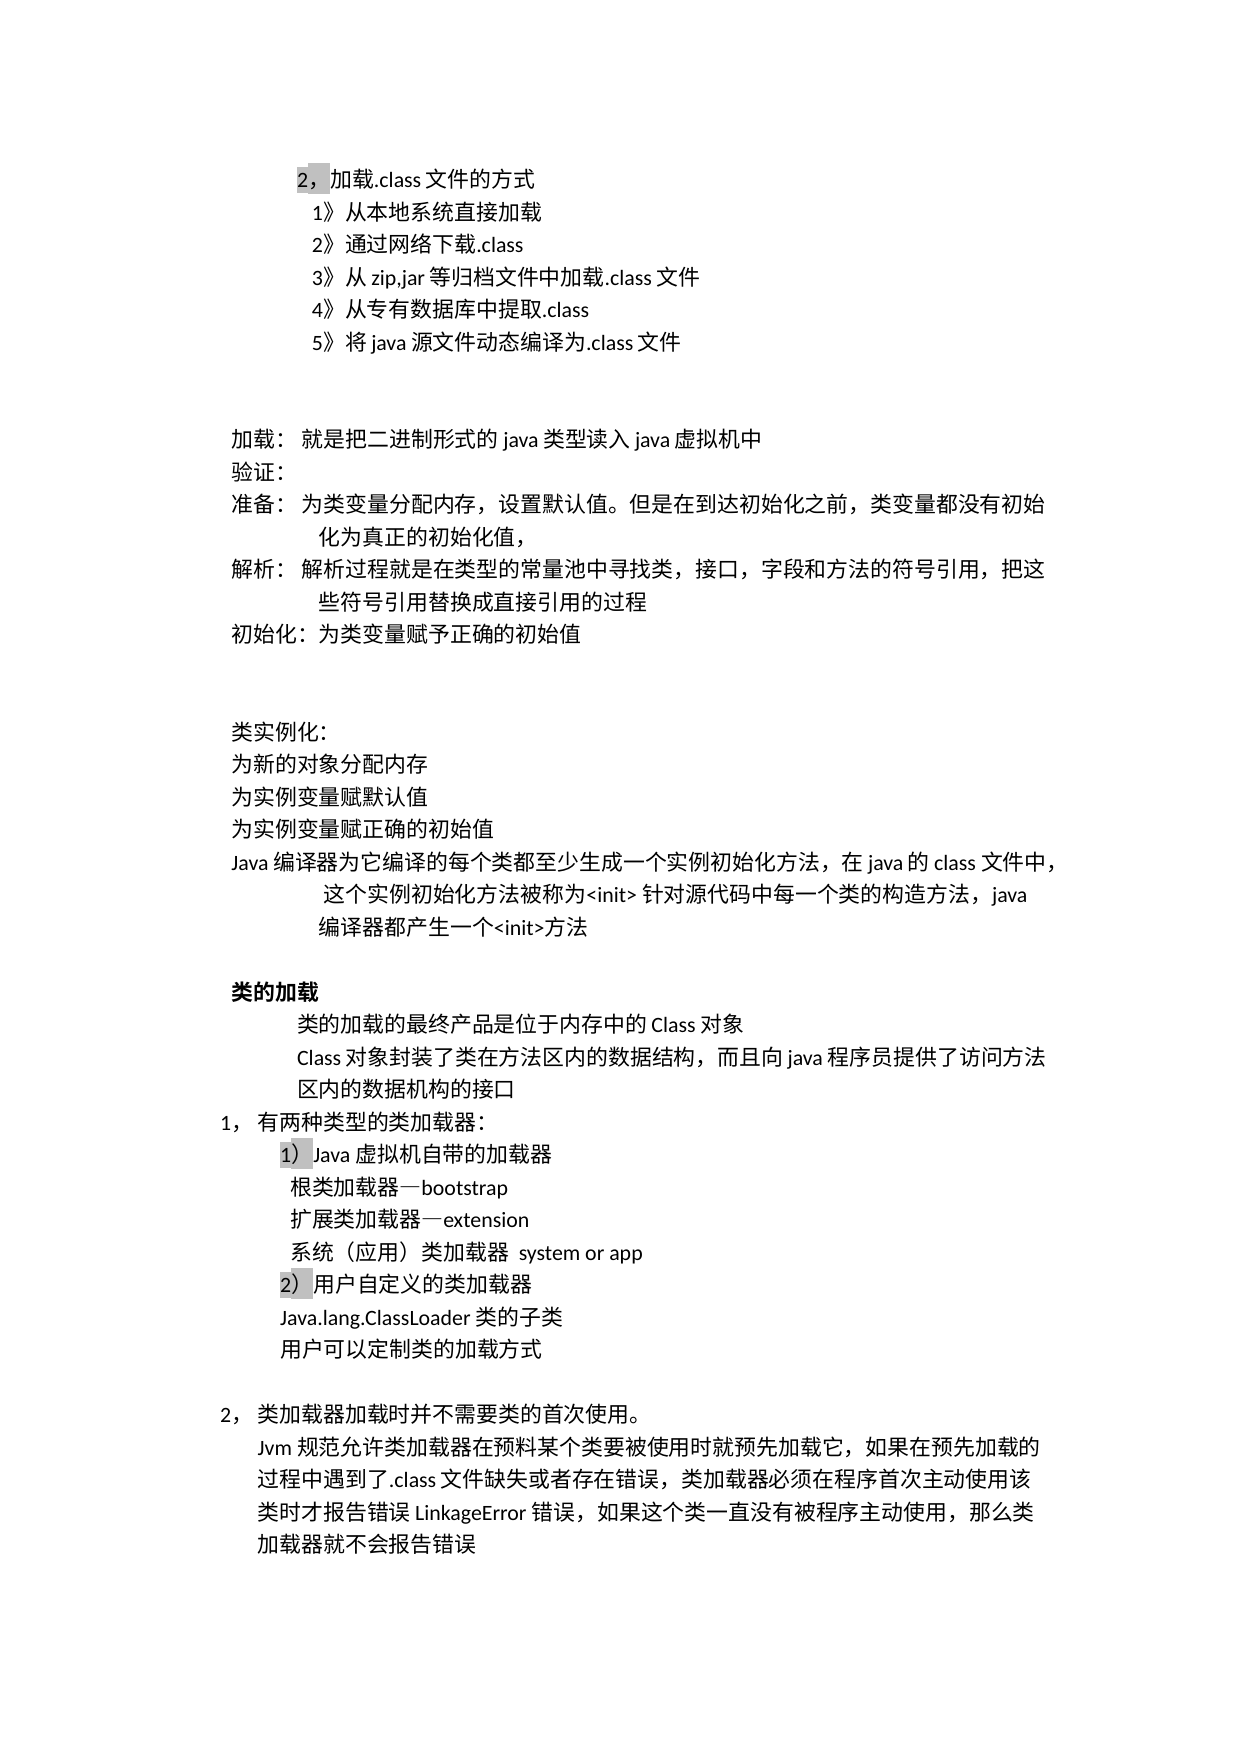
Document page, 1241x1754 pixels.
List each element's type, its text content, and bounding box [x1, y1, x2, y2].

text 2，加载.class文件的方式 [187, 162, 1053, 194]
list 有两种类型的类加载器： [220, 1104, 1053, 1137]
list 1）Java 虚拟机自带的加载器 [280, 1137, 1053, 1169]
text 类的加载 [187, 974, 1053, 1007]
text 为实例变量赋默认值 [231, 779, 1053, 812]
text 为新的对象分配内存 [231, 747, 1053, 779]
list 系统（应用）类加载器 system or app [280, 1234, 1053, 1267]
text 类实例化： [231, 714, 1053, 747]
text 准备： 为类变量分配内存，设置默认值。但是在到达初始化之前，类变量都没有初始化为真正的初始化值， [231, 487, 1053, 552]
list 用户可以定制类的加载方式 [280, 1332, 1053, 1364]
text 加载： 就是把二进制形式的java类型读入java虚拟机中 [187, 422, 1053, 454]
text 4》从专有数据库中提取.class [187, 292, 1053, 324]
text 解析： 解析过程就是在类型的常量池中寻找类，接口，字段和方法的符号引用，把这些符号引用替换成直接引用的过程 [231, 552, 1053, 617]
text 1》从本地系统直接加载 [187, 194, 1053, 227]
text Java编译器为它编译的每个类都至少生成一个实例初始化方法，在java的class 文件中， 这个实例初始化方法被称为<init> 针对源代码中每一个类的构造方法，java编译器都产生一个<init>方法 [231, 844, 1053, 942]
text 2》通过网络下载.class [187, 227, 1053, 259]
text 为实例变量赋正确的初始值 [231, 812, 1053, 844]
list 根类加载器—bootstrap [280, 1169, 1053, 1202]
list 类加载器加载时并不需要类的首次使用。 [220, 1397, 1053, 1429]
list Jvm 规范允许类加载器在预料某个类要被使用时就预先加载它，如果在预先加载的过程中遇到了.class文件缺失或者存在错误，类加载器必须在程序首次主动使用该类时才报告错误LinkageError 错误，如果这个类一直没有被程序主动使用，那么类加载器就不会报告错误 [257, 1429, 1053, 1559]
text 5》将java源文件动态编译为.class文件 [187, 324, 1053, 357]
text 类的加载的最终产品是位于内存中的Class对象 [187, 1007, 1053, 1039]
list 扩展类加载器—extension [280, 1202, 1053, 1234]
text Class对象封装了类在方法区内的数据结构，而且向java 程序员提供了访问方法区内的数据机构的接口 [297, 1039, 1053, 1104]
text 验证： [187, 454, 1053, 487]
list Java.lang.ClassLoader 类的子类 [280, 1299, 1053, 1332]
text 3》从zip,jar等归档文件中加载.class文件 [187, 259, 1053, 292]
text 初始化：为类变量赋予正确的初始值 [231, 617, 1053, 649]
list 2）用户自定义的类加载器 [280, 1267, 1053, 1299]
